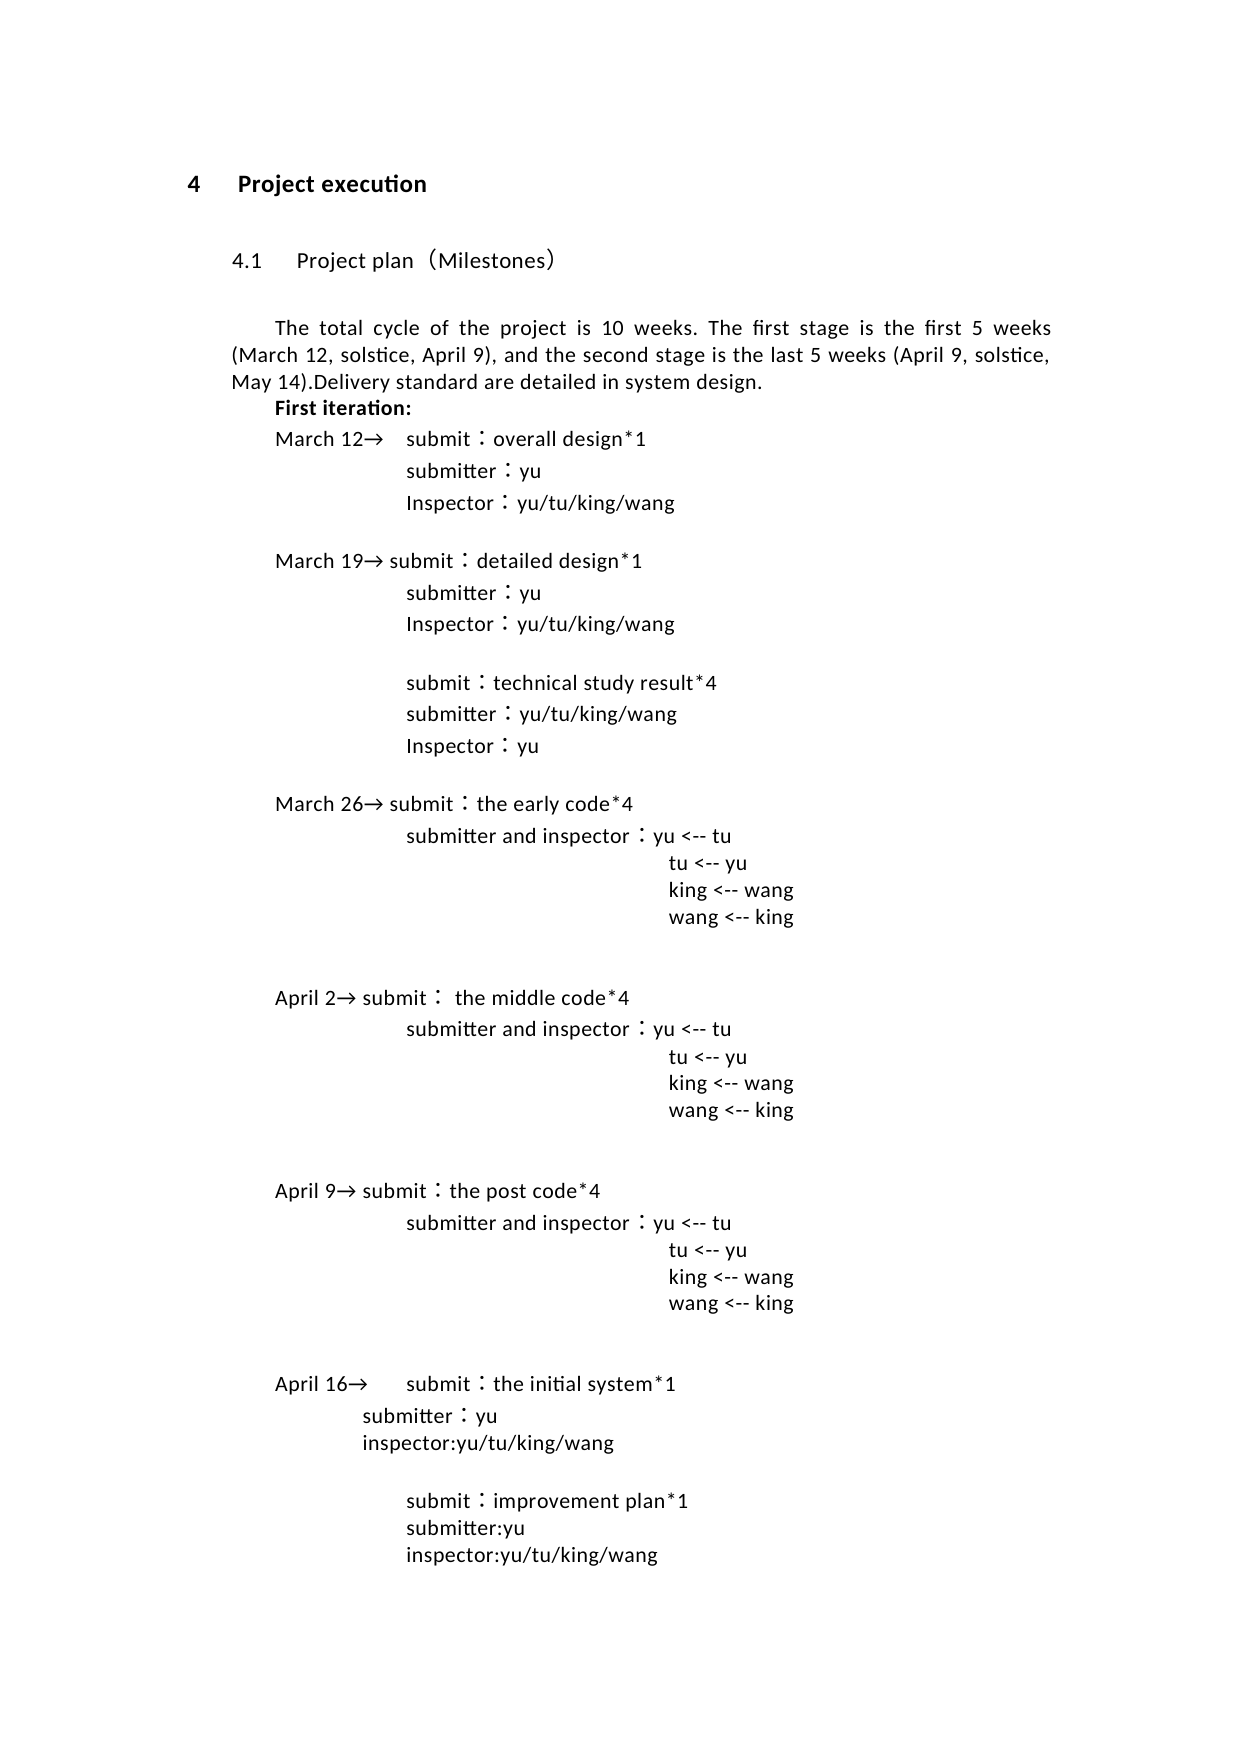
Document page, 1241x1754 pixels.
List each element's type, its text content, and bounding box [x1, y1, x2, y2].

text king <-- wang [625, 876, 1053, 903]
text The total cycle of the project is 10 weeks. The first stage is the first 5 weeks (March 12, solstice, April 9), and the second stage is the last 5 weeks (April 9, solstice, May 14).Delivery standard are detailed in system design. [231, 314, 1053, 394]
text First iteration: [231, 394, 1053, 421]
text wang <-- king [625, 1096, 1053, 1123]
text Inspector：yu/tu/king/wang [362, 606, 1053, 638]
text submitter：yu [362, 453, 1053, 484]
text wang <-- king [625, 903, 1053, 929]
text March 12→ submit：overall design*1 [231, 421, 1053, 453]
text king <-- wang [625, 1069, 1053, 1096]
text submitter and inspector：yu <-- tu [362, 1204, 1053, 1236]
text submit：improvement plan*1 [362, 1483, 1053, 1514]
text submitter：yu [231, 1398, 1053, 1429]
text tu <-- yu [625, 1236, 1053, 1263]
text March 26→ submit：the early code*4 [231, 786, 1053, 818]
text submitter and inspector：yu <-- tu [362, 1011, 1053, 1043]
text April 9→ submit：the post code*4 [231, 1173, 1053, 1204]
text tu <-- yu [625, 1043, 1053, 1069]
subtitle Project execution [187, 164, 1053, 202]
text submit：technical study result*4 [362, 664, 1053, 696]
text submitter：yu [362, 574, 1053, 606]
text April 16→ submit：the initial system*1 [231, 1366, 1053, 1398]
text Inspector：yu/tu/king/wang [362, 484, 1053, 516]
subtitle Project plan（Milestones） [232, 239, 1053, 277]
text inspector:yu/tu/king/wang [362, 1541, 1053, 1568]
text king <-- wang [625, 1263, 1053, 1289]
text submitter and inspector：yu <-- tu [362, 818, 1053, 849]
text wang <-- king [625, 1289, 1053, 1316]
text inspector:yu/tu/king/wang [231, 1429, 1053, 1456]
text April 2→ submit： the middle code*4 [231, 979, 1053, 1011]
text Inspector：yu [362, 728, 1053, 759]
text tu <-- yu [625, 849, 1053, 876]
text March 19→ submit：detailed design*1 [231, 543, 1053, 574]
text submitter:yu [362, 1514, 1053, 1541]
text submitter：yu/tu/king/wang [362, 696, 1053, 728]
